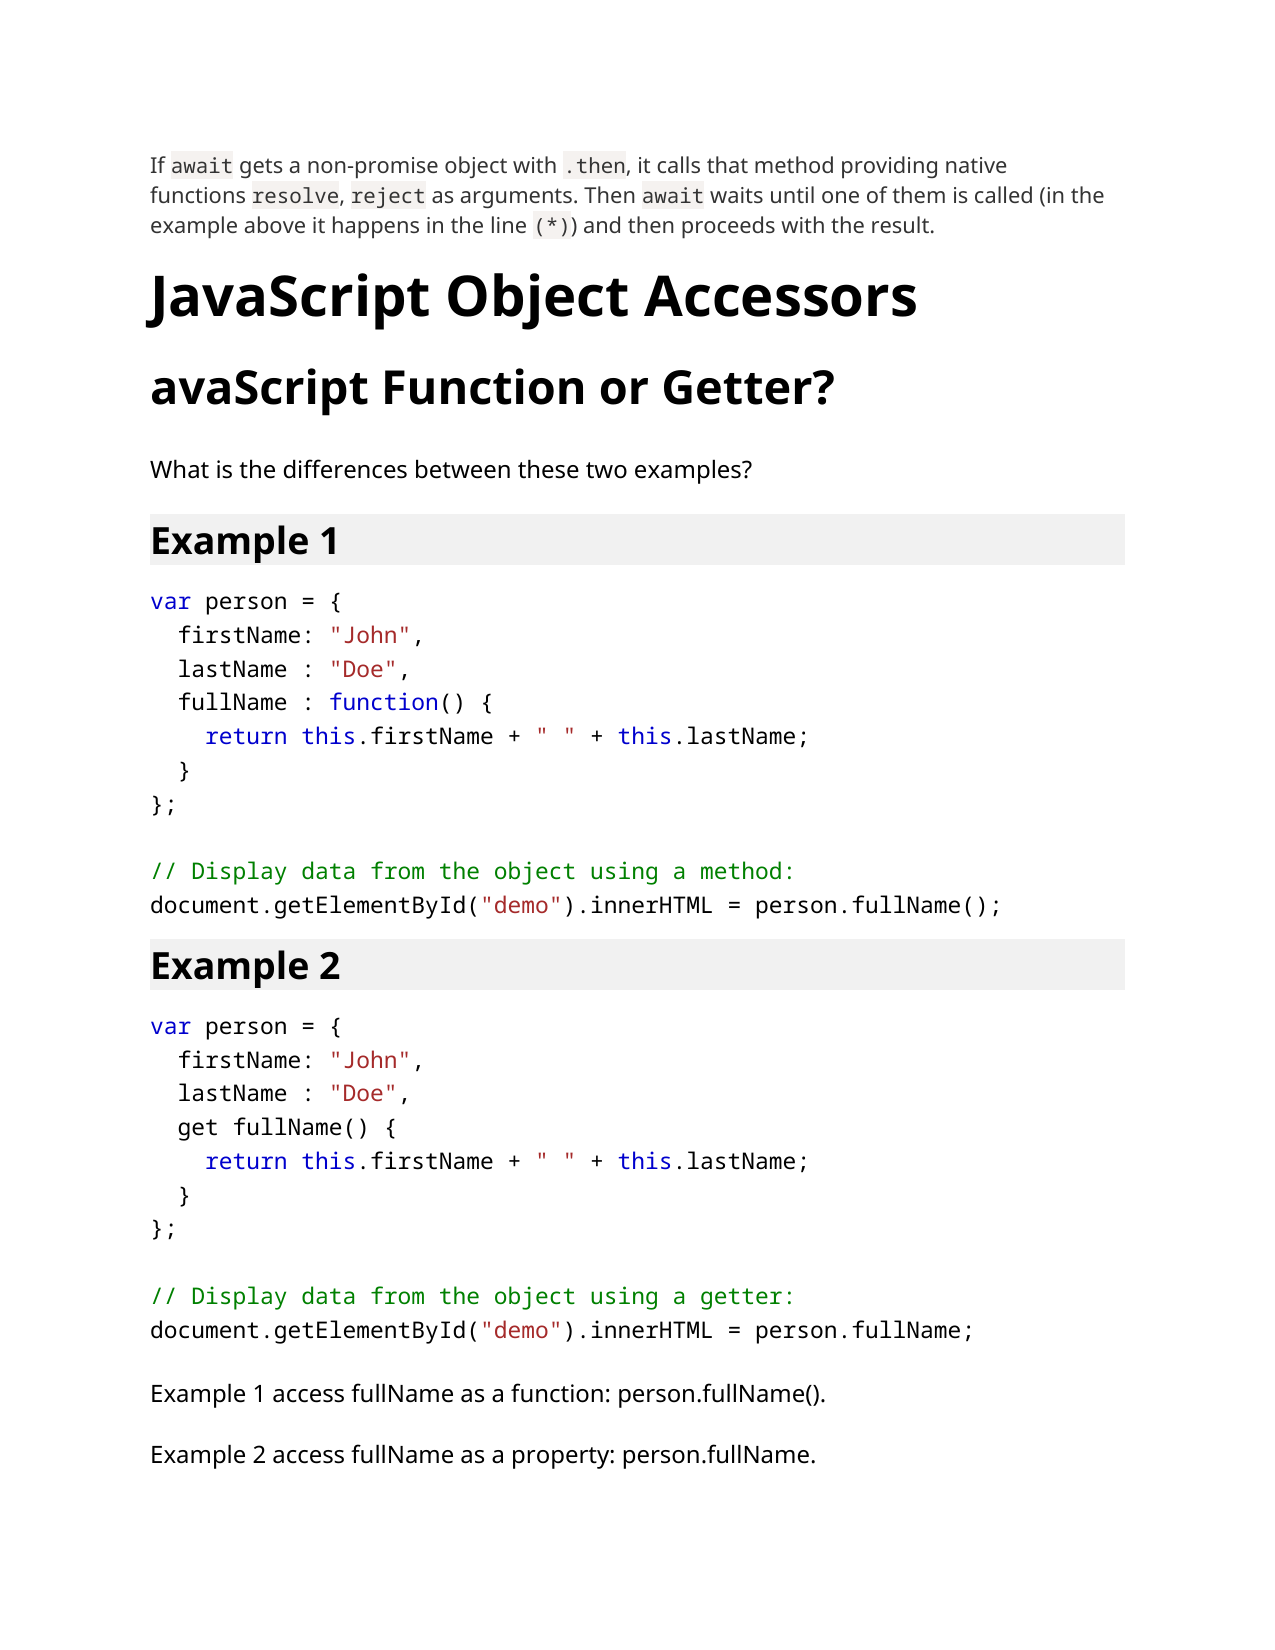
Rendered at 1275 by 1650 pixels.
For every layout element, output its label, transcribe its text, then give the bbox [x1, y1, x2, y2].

subtitle avaScript Function or Getter? [150, 354, 1125, 418]
text What is the differences between these two examples? [150, 452, 1125, 485]
text Example 2 access fullName as a property: person.fullName. [150, 1438, 1125, 1471]
text var person = { firstName: "John", lastName : "Doe", get fullName() { return this.firstName + " " + this.lastName; } }; // Display data from the object using a getter: document.getElementById("demo").innerHTML = person.fullName; [150, 1010, 1125, 1345]
text If await gets a non-promise object with .then, it calls that method providing native functions resolve, reject as arguments. Then await waits until one of them is called (in the example above it happens in the line (*)) and then proceeds with the result. [150, 150, 1125, 239]
subtitle Example 1 [150, 514, 1125, 565]
text var person = { firstName: "John", lastName : "Doe", fullName : function() { return this.firstName + " " + this.lastName; } }; // Display data from the object using a method: document.getElementById("demo").innerHTML = person.fullName(); [150, 585, 1125, 920]
text Example 1 access fullName as a function: person.fullName(). [150, 1377, 1125, 1409]
subtitle JavaScript Object Accessors [150, 256, 1125, 333]
subtitle Example 2 [150, 939, 1125, 990]
